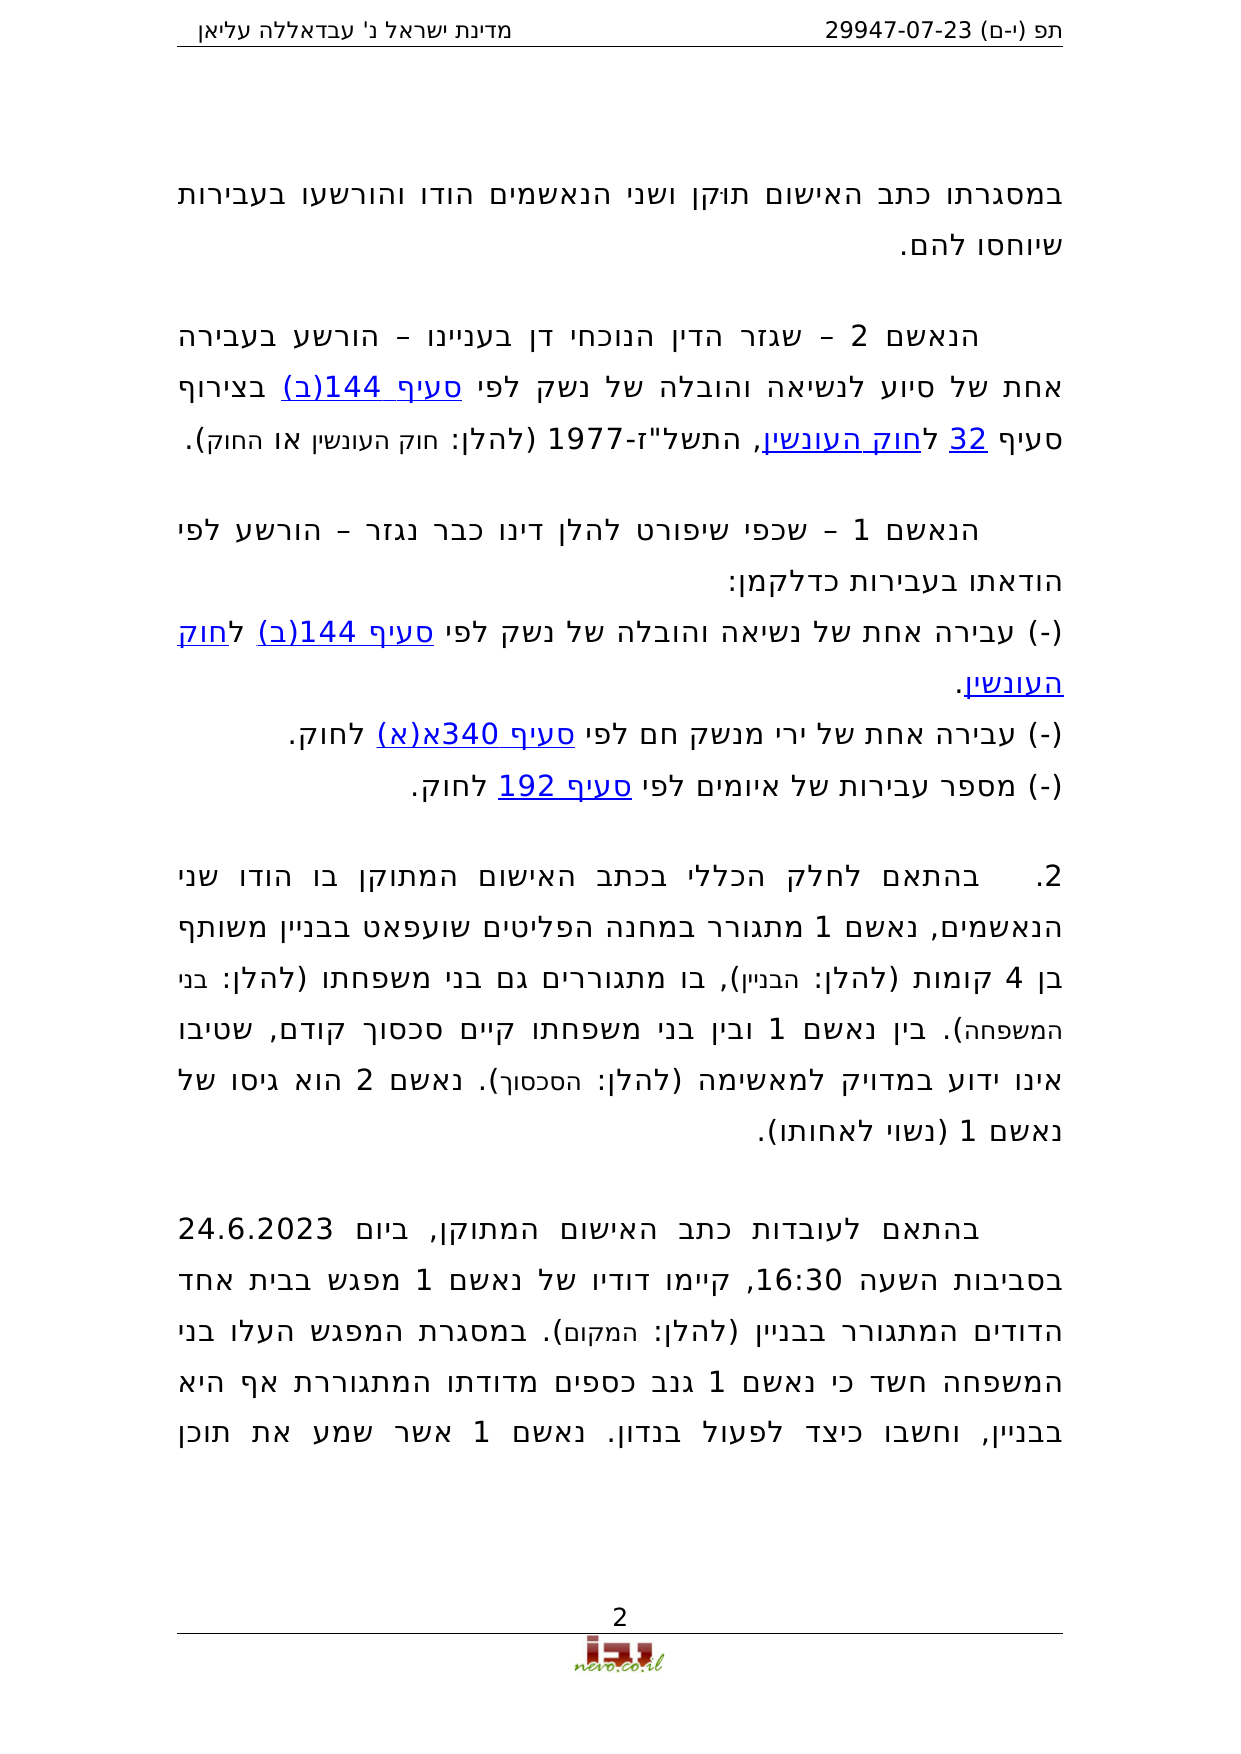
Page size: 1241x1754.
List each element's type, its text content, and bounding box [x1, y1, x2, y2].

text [177, 177, 1063, 263]
text (-) עבירה אחת של ירי מנשק חם לפי סעיף 340א(א) לחוק. [177, 717, 1063, 752]
text 2. בהתאם לחלק הכללי בכתב האישום המתוקן בו הודו שני הנאשמים, נאשם 1 מתגורר במחנה הפליטים שועפאט בבניין משותף בן 4 קומות (להלן: הבניין), בו מתגוררים גם בני משפחתו (להלן: בני המשפחה). בין נאשם 1 ובין בני משפחתו קיים סכסוך קודם, שטיבו אינו ידוע במדויק למאשימה (להלן: הסכסוך). נאשם 2 הוא גיסו של נאשם 1 (נשוי לאחותו). [177, 859, 1063, 1148]
text (-) עבירה אחת של נשיאה והובלה של נשק לפי סעיף 144(ב) לחוק העונשין. [177, 615, 1063, 700]
picture [574, 1635, 666, 1673]
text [177, 1212, 1063, 1450]
text (-) מספר עבירות של איומים לפי סעיף 192 לחוק. [177, 769, 1063, 803]
text הנאשם 2 – שגזר הדין הנוכחי דן בעניינו – הורשע בעבירה אחת של סיוע לנשיאה והובלה של נשק לפי סעיף 144(ב) בצירוף סעיף 32 לחוק העונשין, התשל"ז-1977 (להלן: חוק העונשין או החוק). [177, 319, 1063, 456]
text הנאשם 1 – שכפי שיפורט להלן דינו כבר נגזר – הורשע לפי הודאתו בעבירות כדלקמן: [177, 513, 1063, 598]
